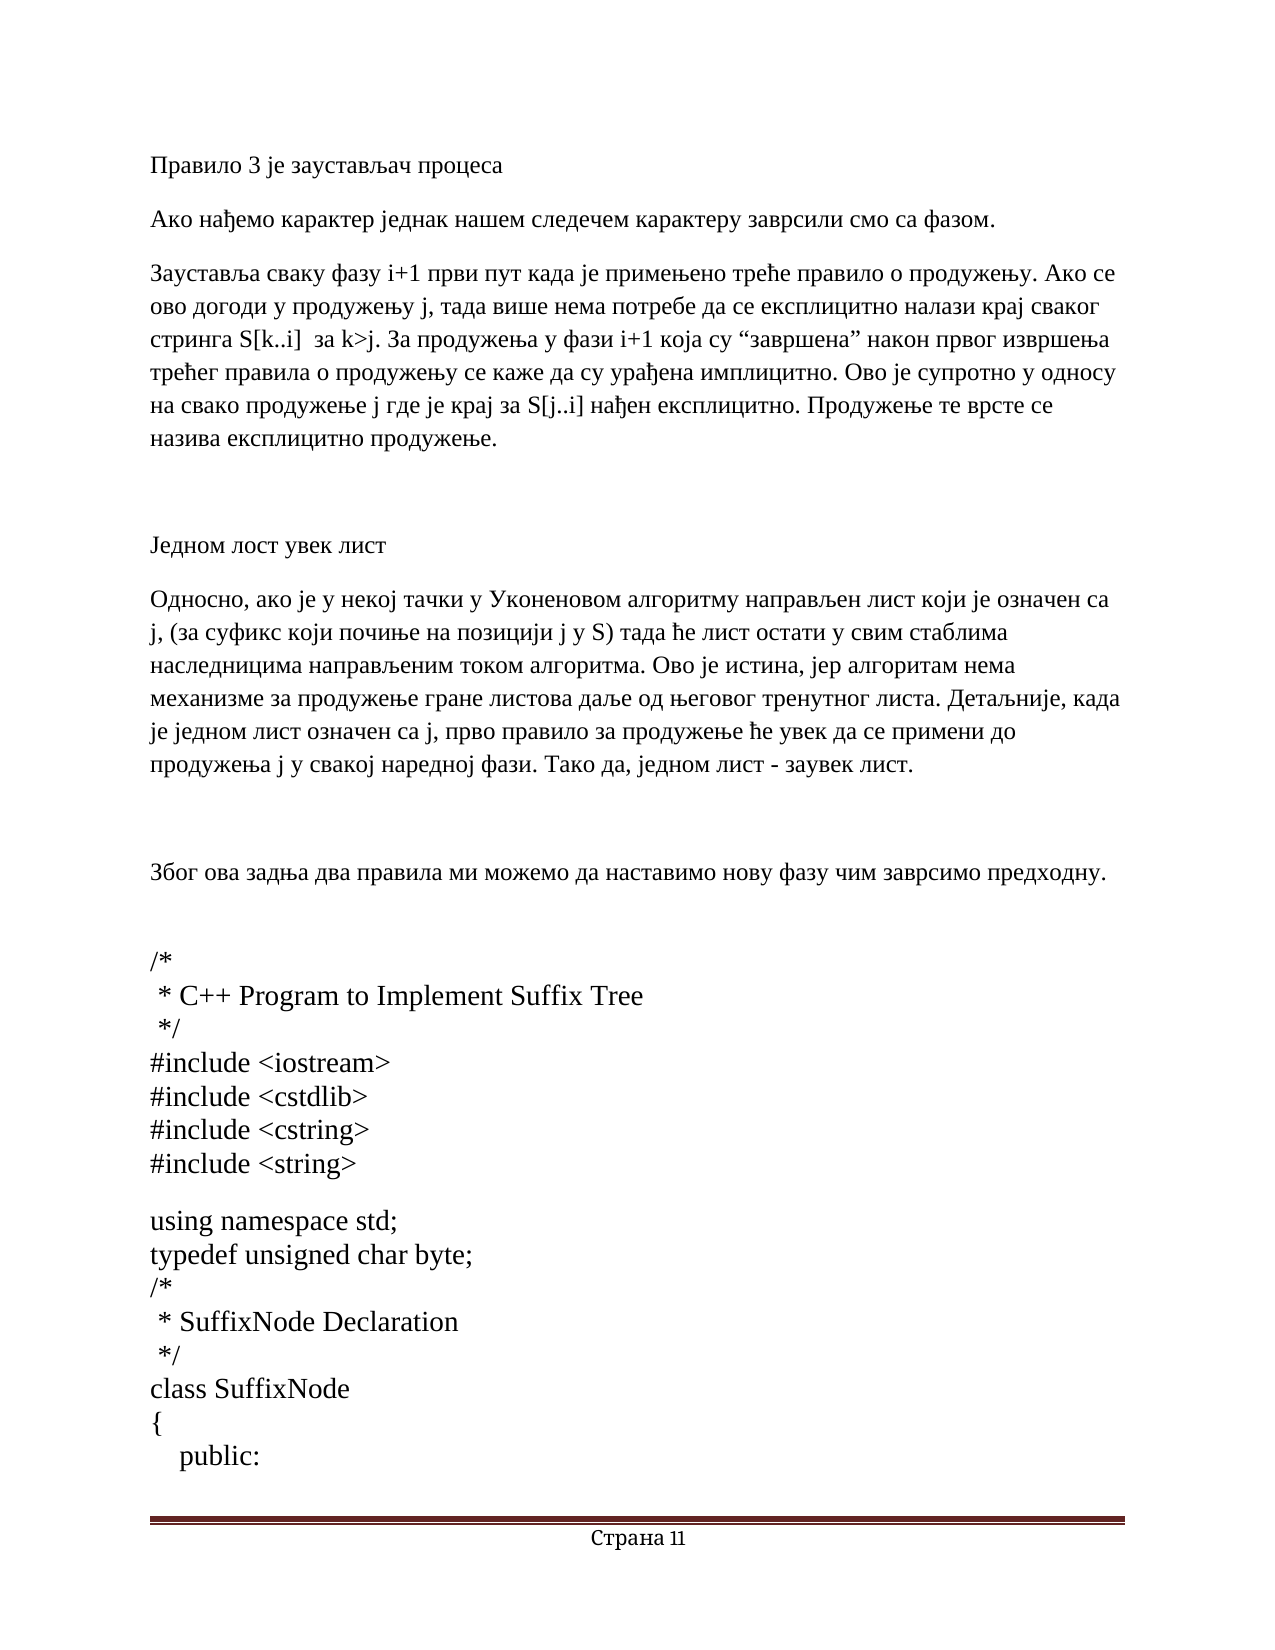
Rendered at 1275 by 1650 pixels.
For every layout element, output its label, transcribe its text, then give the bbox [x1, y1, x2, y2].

text Зауставља сваку фазу i+1 први пут када је примењено треће правило о продужењу. Ако се ово догоди у продужењу j, тада више нема потребе да се експлицитно налази крај сваког стринга S[k..i] за k>j. За продужења у фази i+1 која су “завршена” након првог извршења трећег правила о продужењу се каже да су урађена имплицитно. Ово је супротно у односу на свако продужење ј где је крај за S[j..i] нађен експлицитно. Продужење те врсте се назива експлицитно продужење. [150, 258, 1125, 452]
text #include <string> [150, 1146, 1125, 1179]
text Једном лост увек лист [150, 531, 1125, 559]
text /* [150, 944, 1125, 978]
text Правило 3 је заустављач процеса [150, 150, 1125, 179]
text #include <iostream> [150, 1045, 1125, 1079]
text Ако нађемо карактер једнак нашем следечем карактеру заврсили смо са фазом. [150, 204, 1125, 233]
text Односно, ако је у некој тачки у Уконеновом алгоритму направљен лист који је означен са j, (за суфикс који почиње на позицији j у S) тада ће лист остати у свим стаблима наследницима направљеним током алгоритма. Ово је истина, јер алгоритам нема механизме за продужење гране листова даље од његовог тренутног листа. Детаљније, када је једном лист означен са j, прво правило за продужење ће увек да се примени до продужења j у свакој наредној фази. Тако да, једном лист - заувек лист. [150, 584, 1125, 778]
text * C++ Program to Implement Suffix Tree [150, 978, 1125, 1012]
text using namespace std; [150, 1203, 1125, 1237]
text public: [150, 1438, 1125, 1472]
text */ [150, 1338, 1125, 1371]
text #include <cstring> [150, 1112, 1125, 1146]
text */ [150, 1012, 1125, 1045]
text { [150, 1405, 1125, 1438]
text #include <cstdlib> [150, 1079, 1125, 1112]
text class SuffixNode [150, 1371, 1125, 1405]
text /* [150, 1271, 1125, 1304]
text * SuffixNode Declaration [150, 1304, 1125, 1338]
text Због ова задња два правила ми можемо да наставимо нову фазу чим заврсимо предходну. [150, 857, 1125, 886]
text typedef unsigned char byte; [150, 1237, 1125, 1271]
